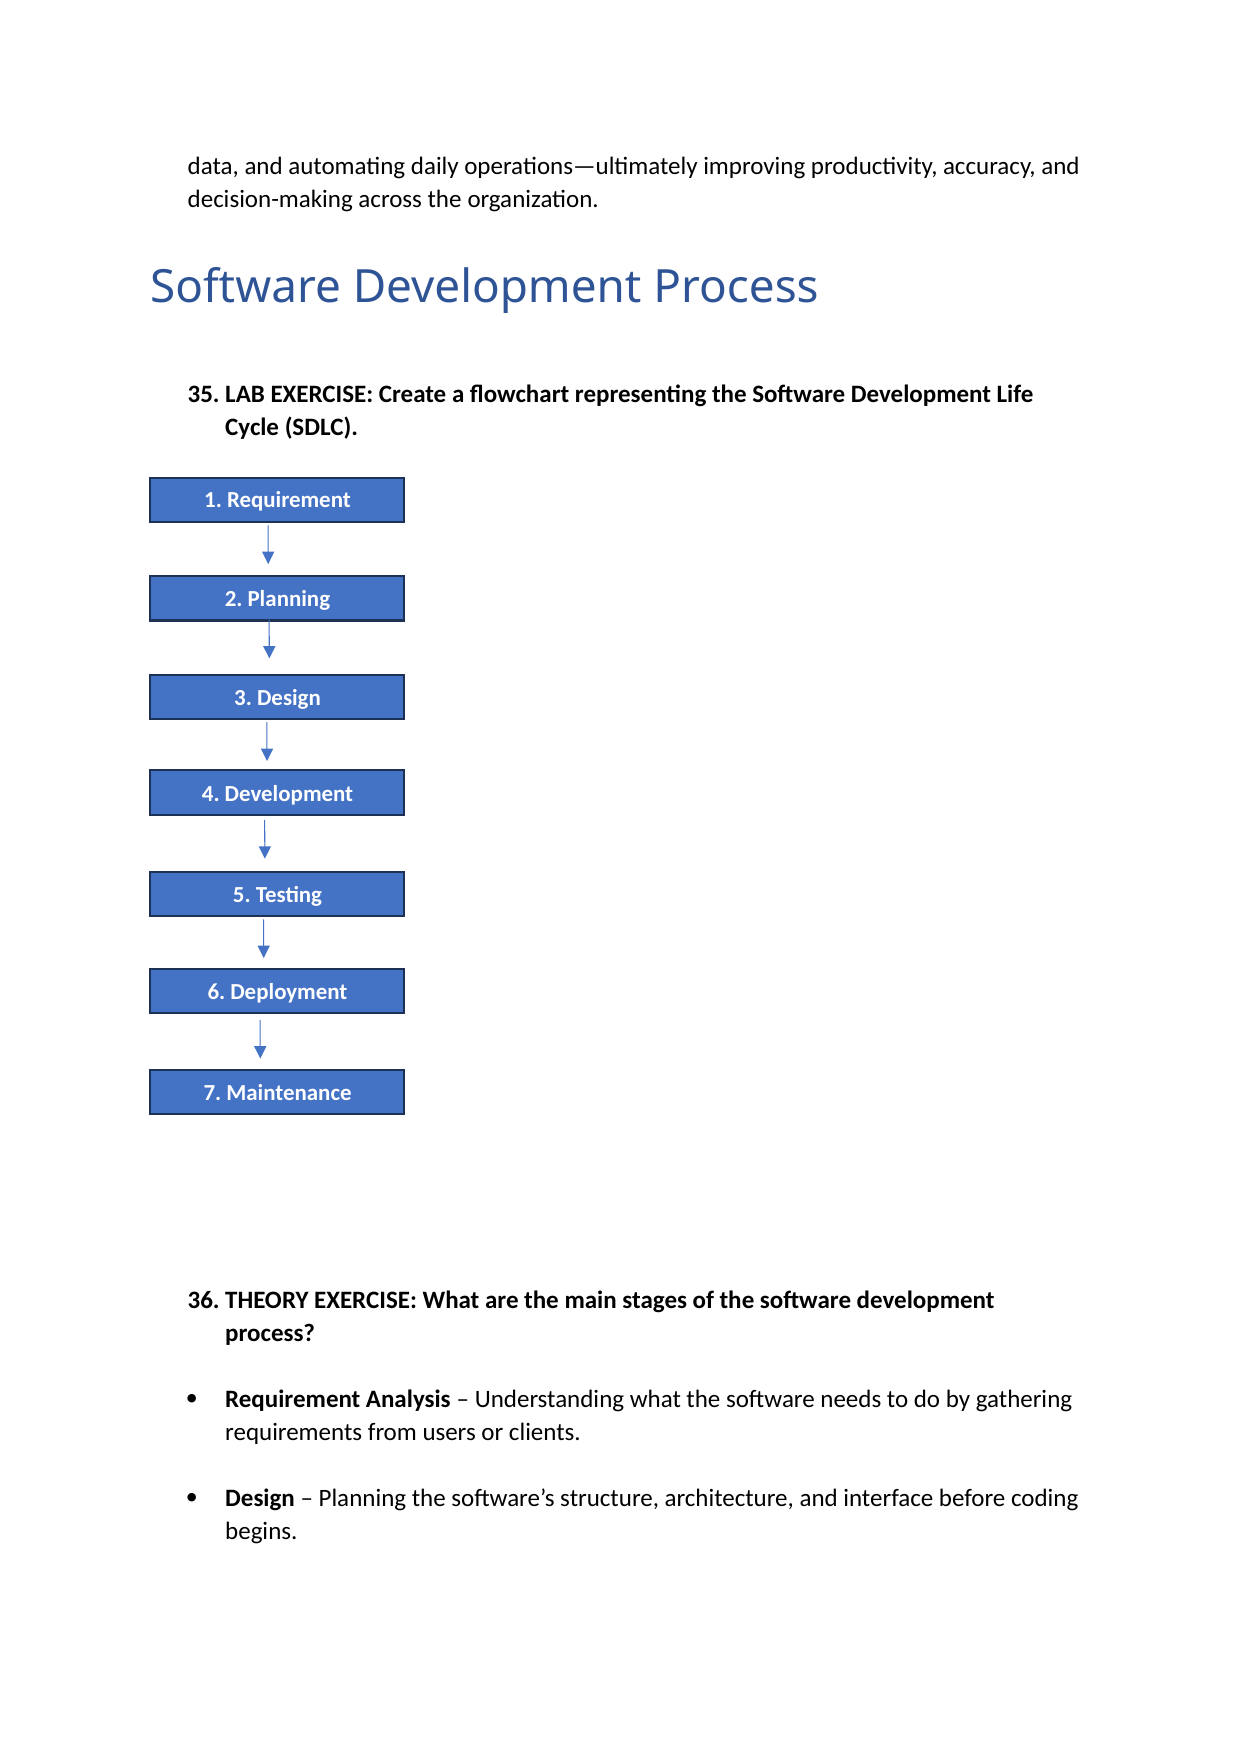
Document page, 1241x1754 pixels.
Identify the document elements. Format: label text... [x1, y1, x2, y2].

list Design – Planning the software’s structure, architecture, and interface before coding begins. [187, 1482, 1090, 1545]
list LAB EXERCISE: Create a flowchart representing the Software Development Life Cycle (SDLC). [187, 378, 1090, 442]
list Requirement Analysis – Understanding what the software needs to do by gathering requirements from users or clients. [187, 1383, 1090, 1447]
list THEORY EXERCISE: What are the main stages of the software development process? [187, 1284, 1090, 1348]
subtitle Software Development Process [150, 253, 1090, 316]
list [150, 150, 1090, 213]
